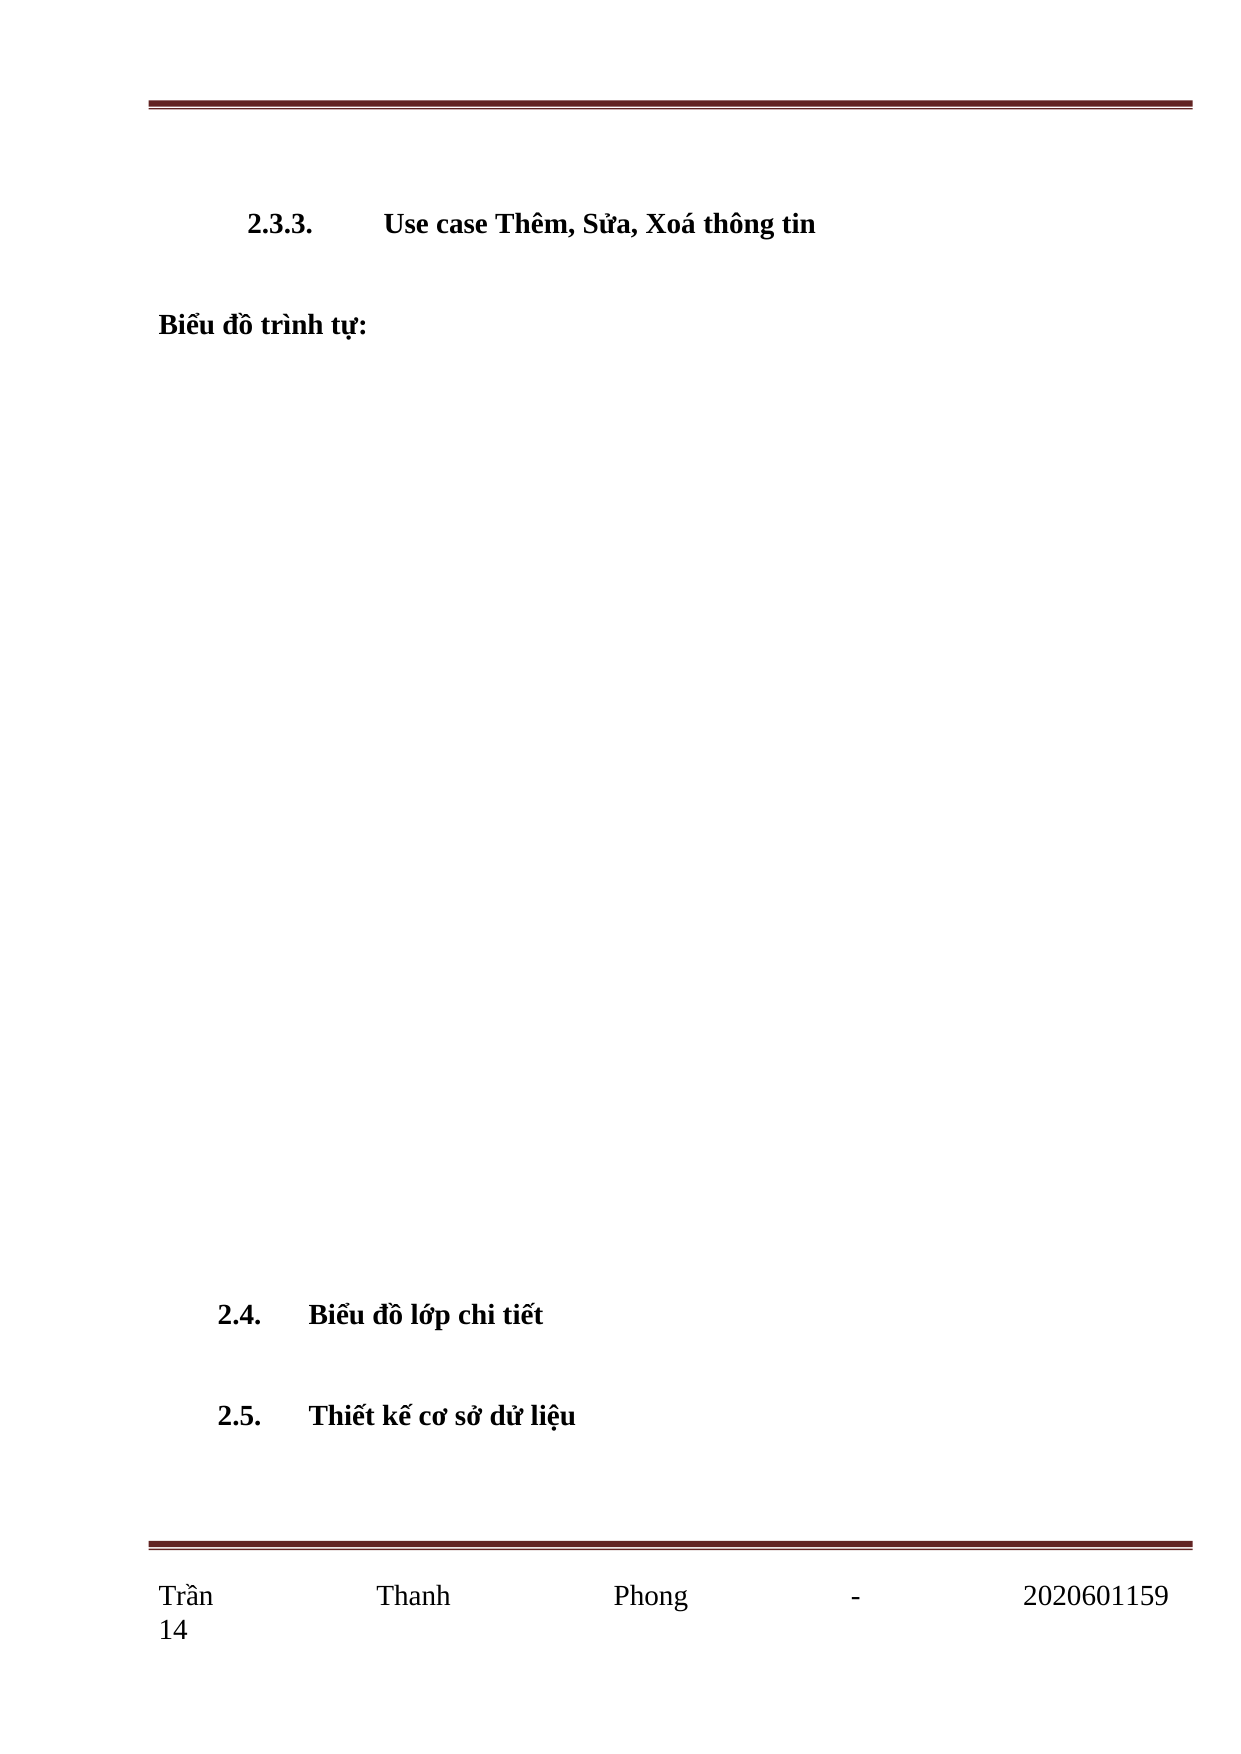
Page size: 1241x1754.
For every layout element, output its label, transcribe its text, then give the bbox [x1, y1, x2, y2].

subtitle Biểu đồ lớp chi tiết [217, 1297, 1169, 1331]
text Biểu đồ trình tự: [158, 307, 1169, 341]
subtitle Thiết kế cơ sở dử liệu [217, 1398, 1169, 1432]
subtitle Use case Thêm, Sửa, Xoá thông tin [247, 207, 1169, 240]
